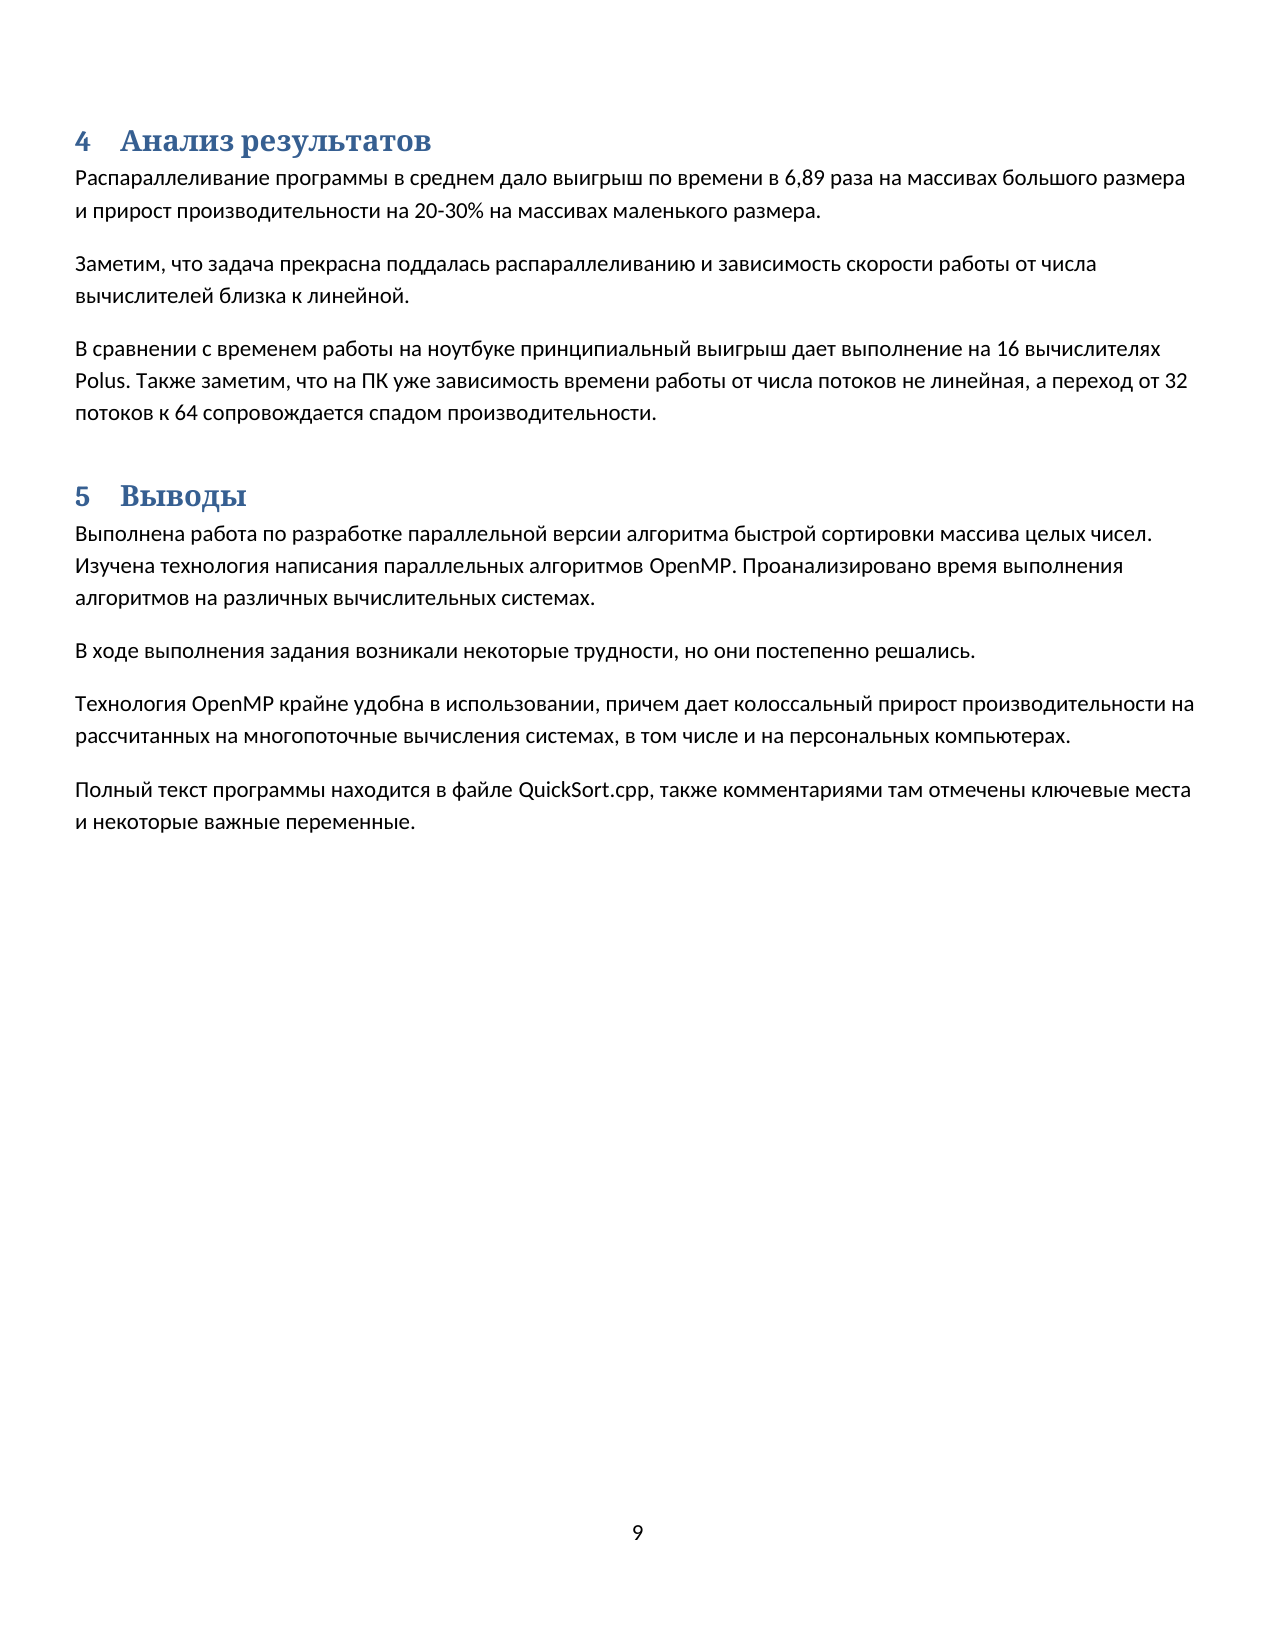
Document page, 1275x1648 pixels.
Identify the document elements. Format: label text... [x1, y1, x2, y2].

subtitle Выводы [75, 481, 1200, 514]
text Заметим, что задача прекрасна поддалась распараллеливанию и зависимость скорости работы от числа вычислителей близка к линейной. [75, 249, 1200, 309]
text Полный текст программы находится в файле QuickSort.cpp, также комментариями там отмечены ключевые места и некоторые важные переменные. [75, 775, 1200, 835]
text В сравнении с временем работы на ноутбуке принципиальный выигрыш дает выполнение на 16 вычислителях Polus. Также заметим, что на ПК уже зависимость времени работы от числа потоков не линейная, а переход от 32 потоков к 64 сопровождается спадом производительности. [75, 334, 1200, 426]
text Технология OpenMP крайне удобна в использовании, причем дает колоссальный прирост производительности на рассчитанных на многопоточные вычисления системах, в том числе и на персональных компьютерах. [75, 689, 1200, 750]
text Распараллеливание программы в среднем дало выигрыш по времени в 6,89 раза на массивах большого размера и прирост производительности на 20-30% на массивах маленького размера. [75, 163, 1200, 224]
text В ходе выполнения задания возникали некоторые трудности, но они постепенно решались. [75, 636, 1200, 664]
subtitle Анализ результатов [75, 125, 1200, 158]
text Выполнена работа по разработке параллельной версии алгоритма быстрой сортировки массива целых чисел. Изучена технология написания параллельных алгоритмов OpenMP. Проанализировано время выполнения алгоритмов на различных вычислительных системах. [75, 519, 1200, 611]
